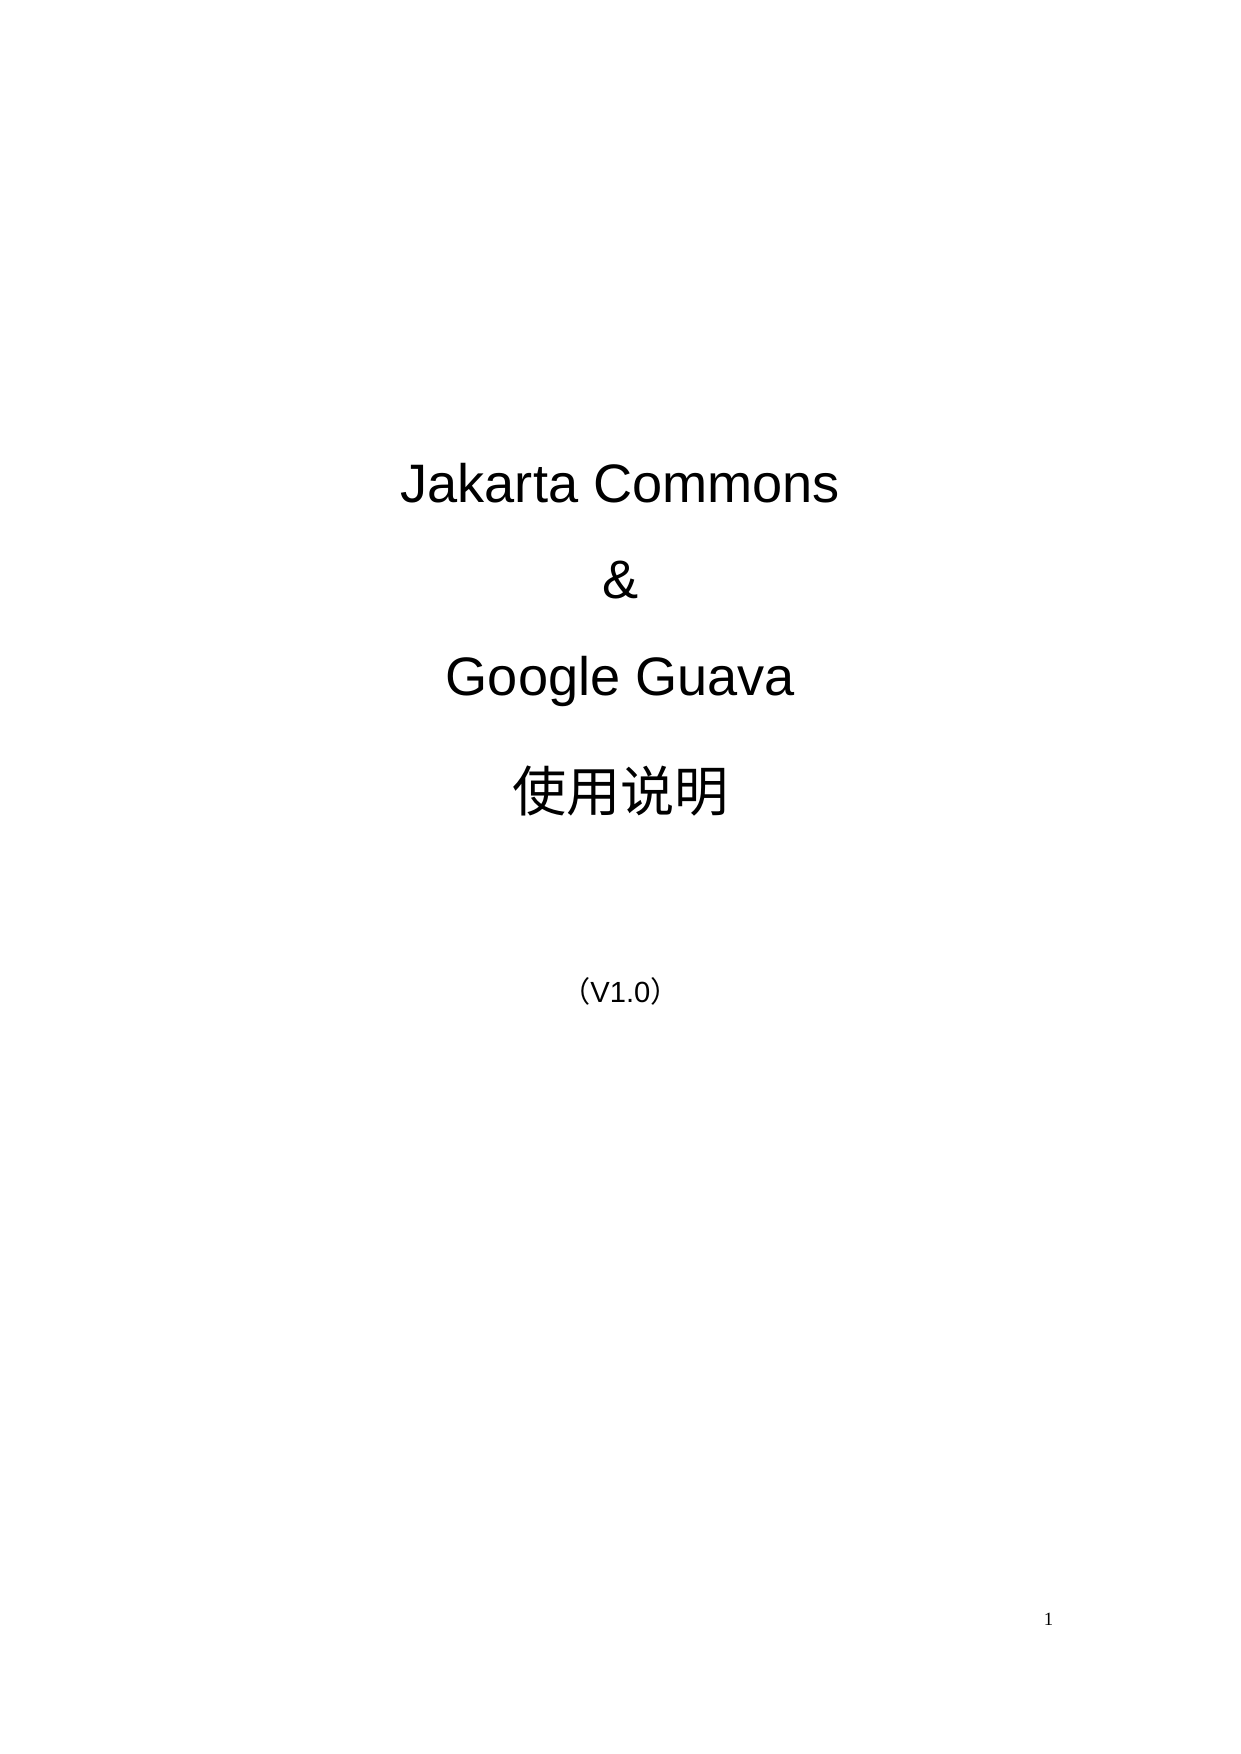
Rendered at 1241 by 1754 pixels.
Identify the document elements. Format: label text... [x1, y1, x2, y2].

text 使用说明 [187, 739, 1053, 836]
text & [187, 547, 1053, 612]
text Google Guava [187, 643, 1053, 708]
text （V1.0） [187, 957, 1053, 1022]
text Jakarta Commons [187, 450, 1053, 515]
